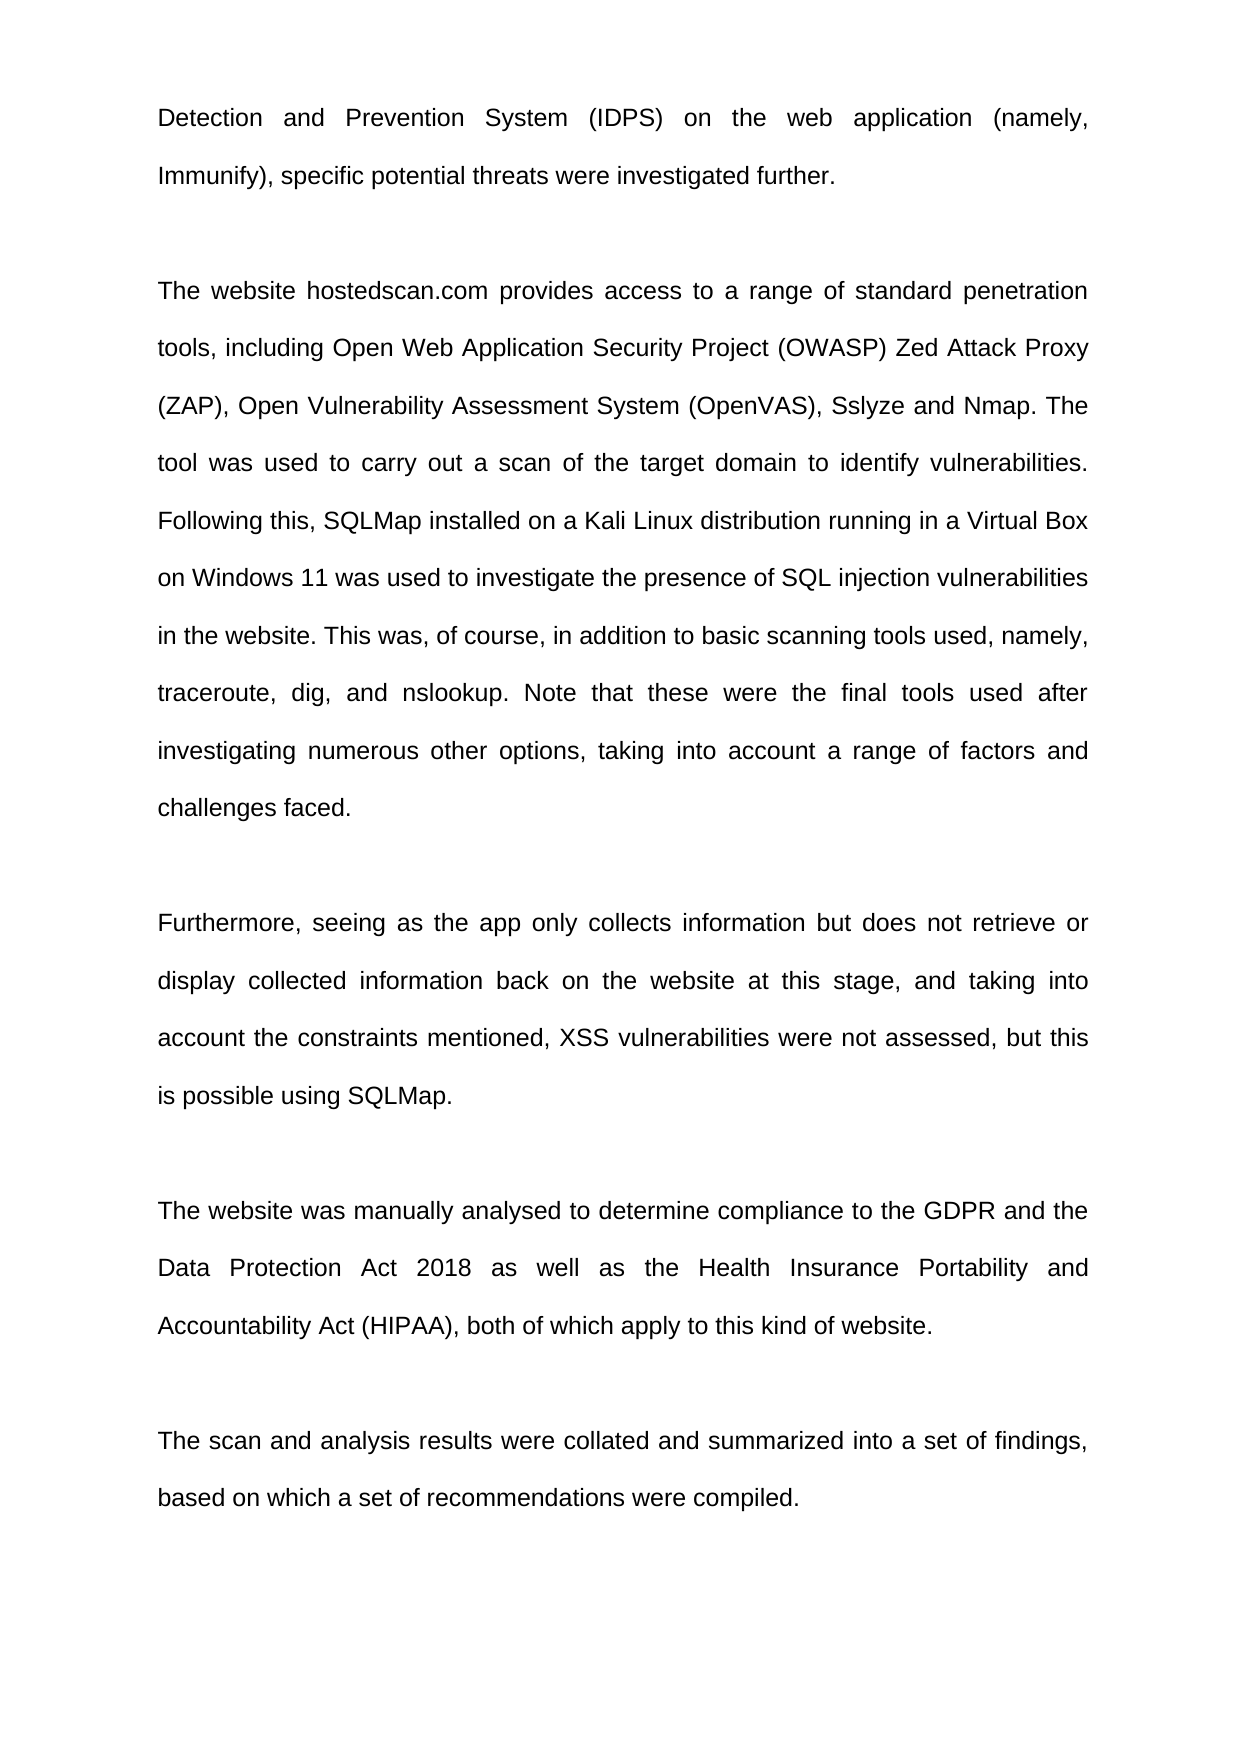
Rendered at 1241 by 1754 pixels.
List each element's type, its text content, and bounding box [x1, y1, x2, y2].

text Furthermore, seeing as the app only collects information but does not retrieve or display collected information back on the website at this stage, and taking into account the constraints mentioned, XSS vulnerabilities were not assessed, but this is possible using SQLMap. [157, 908, 1090, 1110]
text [157, 103, 1090, 190]
text The website hostedscan.com provides access to a range of standard penetration tools, including Open Web Application Security Project (OWASP) Zed Attack Proxy (ZAP), Open Vulnerability Assessment System (OpenVAS), Sslyze and Nmap. The tool was used to carry out a scan of the target domain to identify vulnerabilities. Following this, SQLMap installed on a Kali Linux distribution running in a Virtual Box on Windows 11 was used to investigate the presence of SQL injection vulnerabilities in the website. This was, of course, in addition to basic scanning tools used, namely, traceroute, dig, and nslookup. Note that these were the final tools used after investigating numerous other options, taking into account a range of factors and challenges faced. [157, 276, 1090, 822]
text The scan and analysis results were collated and summarized into a set of findings, based on which a set of recommendations were compiled. [157, 1426, 1090, 1512]
text The website was manually analysed to determine compliance to the GDPR and the Data Protection Act 2018 as well as the Health Insurance Portability and Accountability Act (HIPAA), both of which apply to this kind of website. [157, 1196, 1090, 1340]
